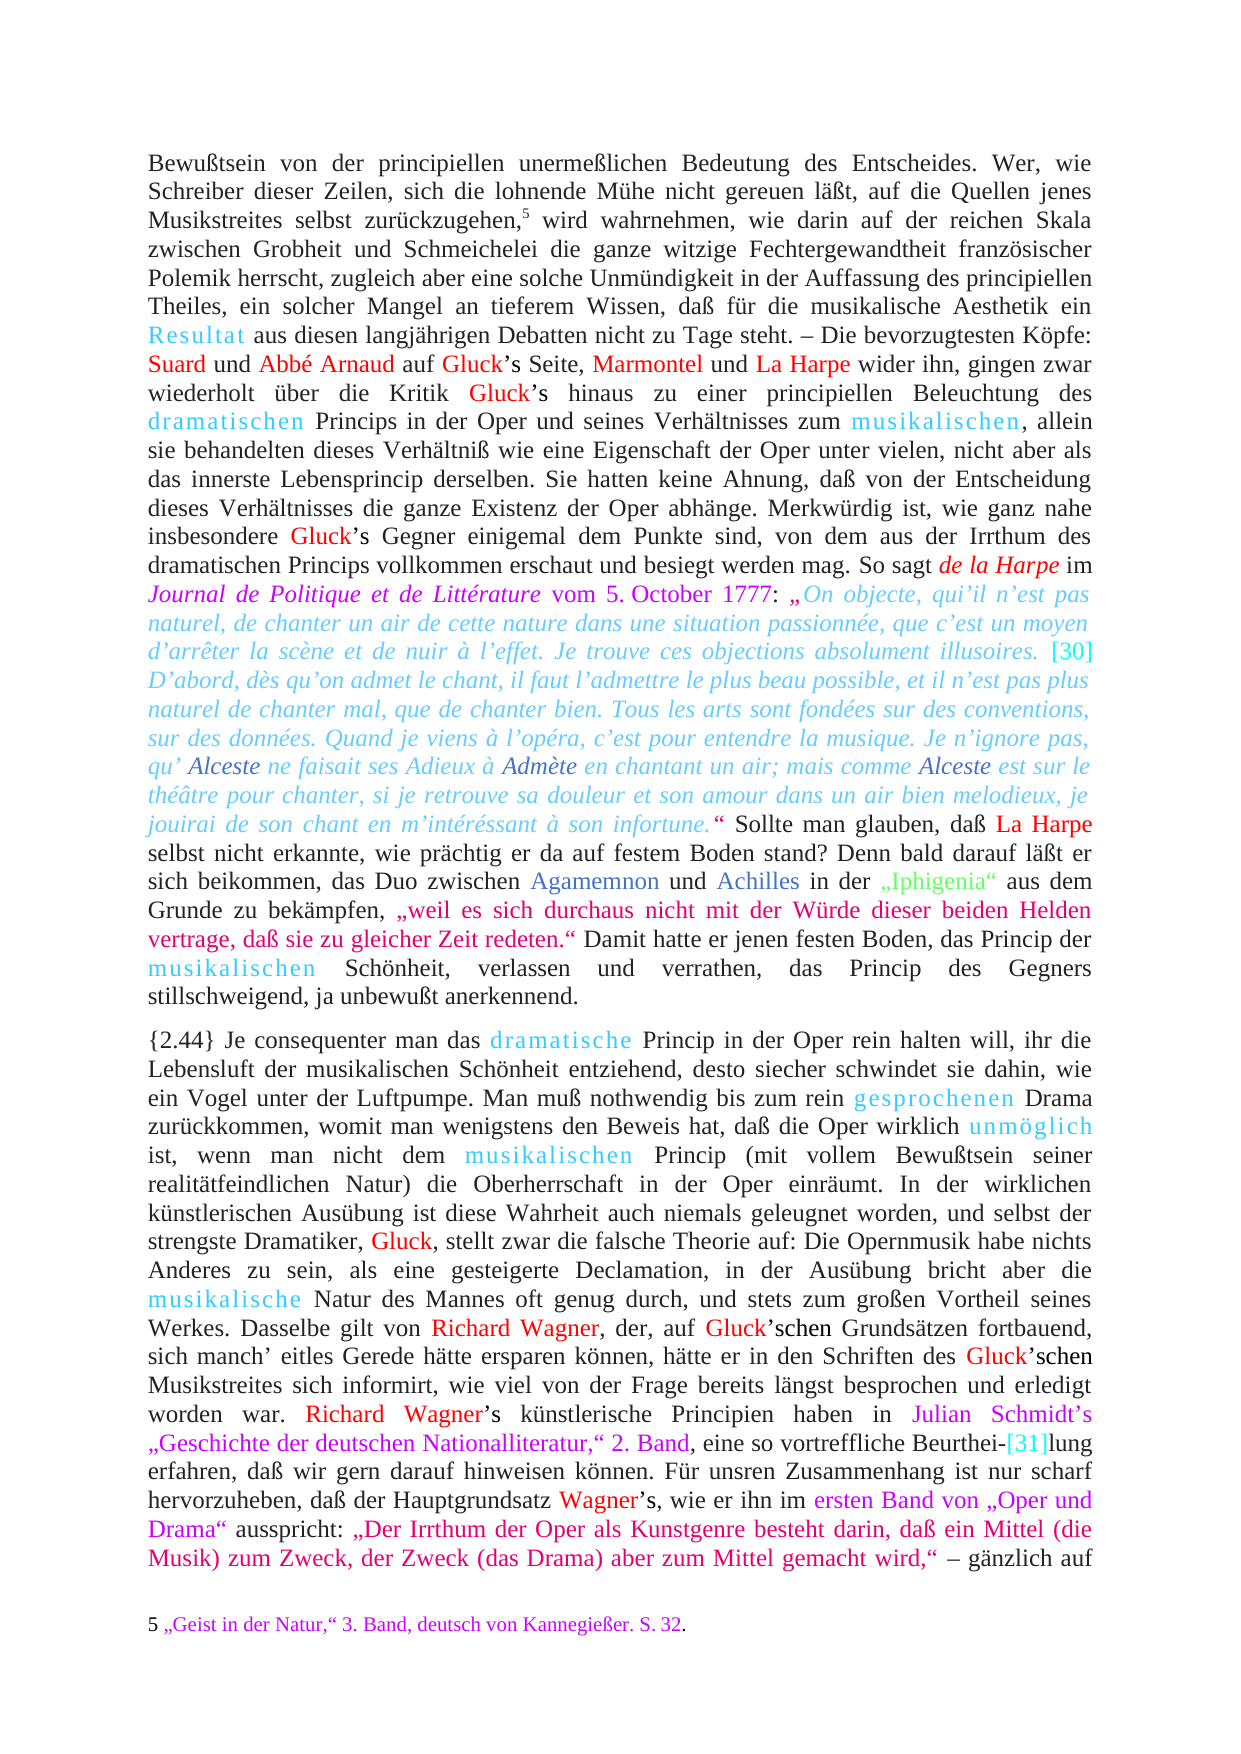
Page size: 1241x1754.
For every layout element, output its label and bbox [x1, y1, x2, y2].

text [148, 1025, 1093, 1571]
text [148, 148, 1093, 1010]
